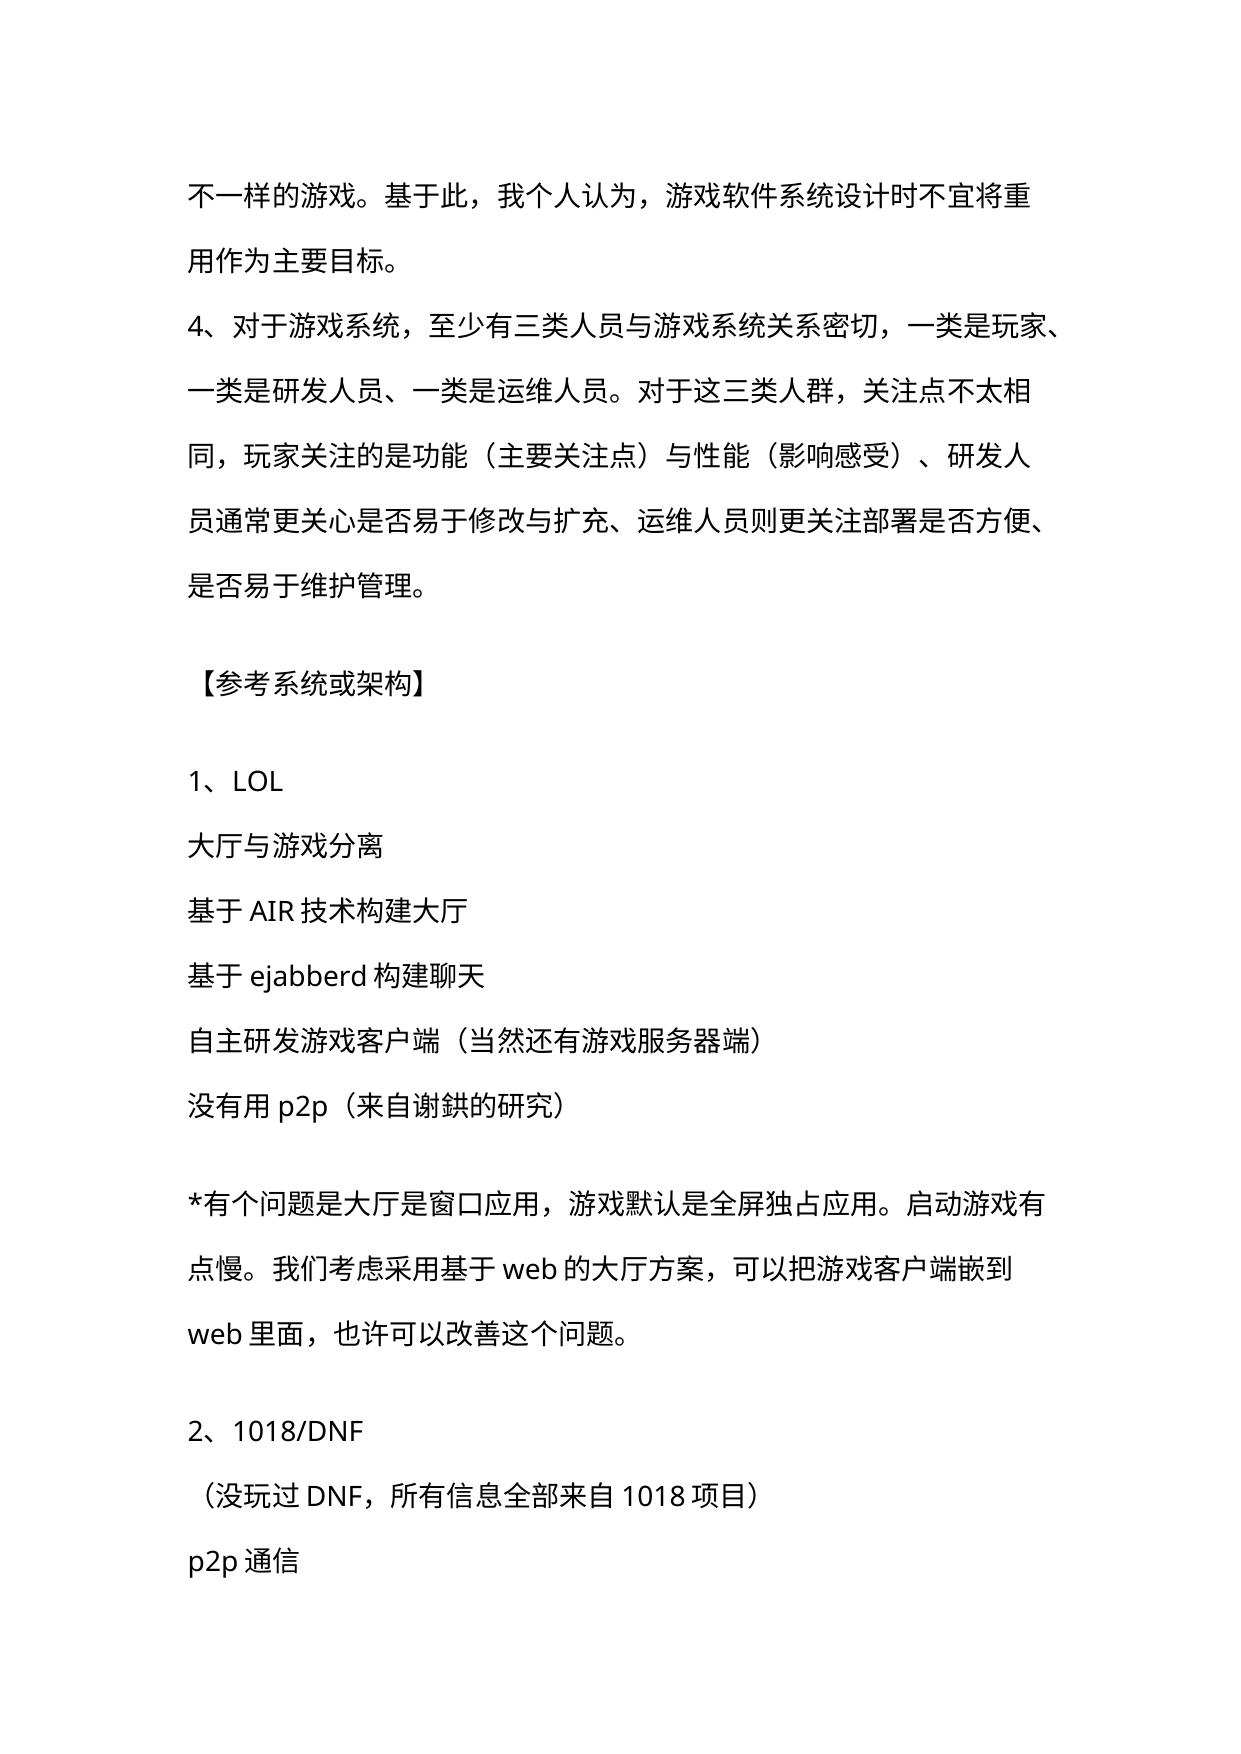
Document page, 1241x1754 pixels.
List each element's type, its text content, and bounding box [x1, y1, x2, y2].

text 基于AIR技术构建大厅 [187, 877, 1053, 942]
text *有个问题是大厅是窗口应用，游戏默认是全屏独占应用。启动游戏有点慢。我们考虑采用基于web的大厅方案，可以把游戏客户端嵌到web里面，也许可以改善这个问题。 [187, 1169, 1053, 1364]
text 【参考系统或架构】 [187, 649, 1053, 714]
text 大厅与游戏分离 [187, 812, 1053, 877]
text 1、LOL [187, 747, 1053, 812]
text p2p通信 [187, 1527, 1053, 1592]
text 2、1018/DNF [187, 1397, 1053, 1462]
text 4、对于游戏系统，至少有三类人员与游戏系统关系密切，一类是玩家、一类是研发人员、一类是运维人员。对于这三类人群，关注点不太相同，玩家关注的是功能（主要关注点）与性能（影响感受）、研发人员通常更关心是否易于修改与扩充、运维人员则更关注部署是否方便、是否易于维护管理。 [187, 292, 1053, 617]
text 自主研发游戏客户端（当然还有游戏服务器端） [187, 1007, 1053, 1072]
text （没玩过DNF，所有信息全部来自1018项目） [187, 1462, 1053, 1527]
text 基于ejabberd构建聊天 [187, 942, 1053, 1007]
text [187, 162, 1053, 292]
text 没有用p2p（来自谢鉷的研究） [187, 1072, 1053, 1137]
